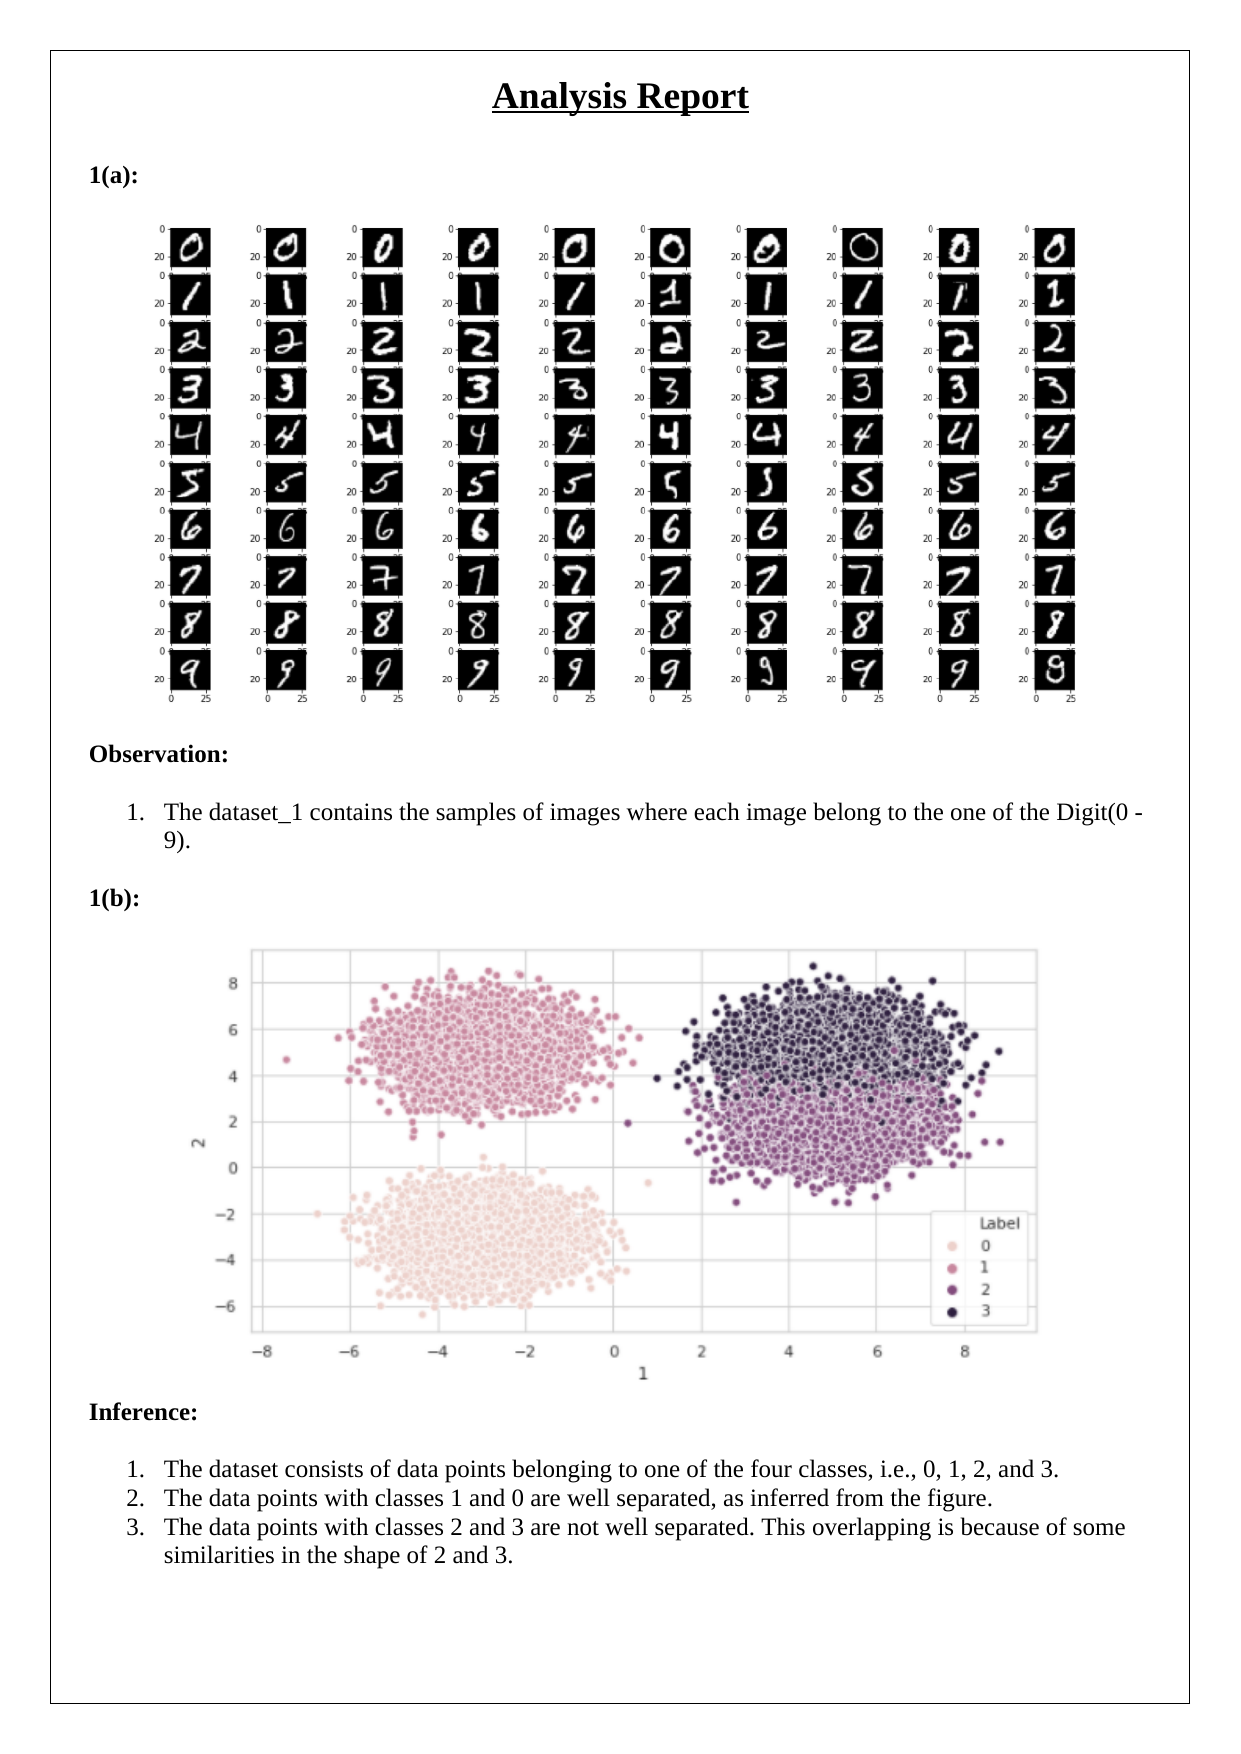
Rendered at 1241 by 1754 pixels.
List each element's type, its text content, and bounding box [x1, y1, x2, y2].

list The dataset consists of data points belonging to one of the four classes, i.e., 0, 1, 2, and 3. [126, 1454, 1152, 1483]
list The dataset_1 contains the samples of images where each image belong to the one of the Digit(0 - 9). [126, 797, 1152, 854]
picture [184, 940, 1057, 1397]
text 1(b): [89, 883, 1152, 912]
list The data points with classes 2 and 3 are not well separated. This overlapping is because of some similarities in the shape of 2 and 3. [126, 1512, 1152, 1569]
text 1(a): [89, 160, 1152, 189]
text Observation: [89, 739, 1152, 768]
list The data points with classes 1 and 0 are well separated, as inferred from the figure. [126, 1483, 1152, 1512]
text Inference: [89, 1397, 1152, 1425]
picture [150, 217, 1091, 711]
text Analysis Report [89, 74, 1152, 117]
